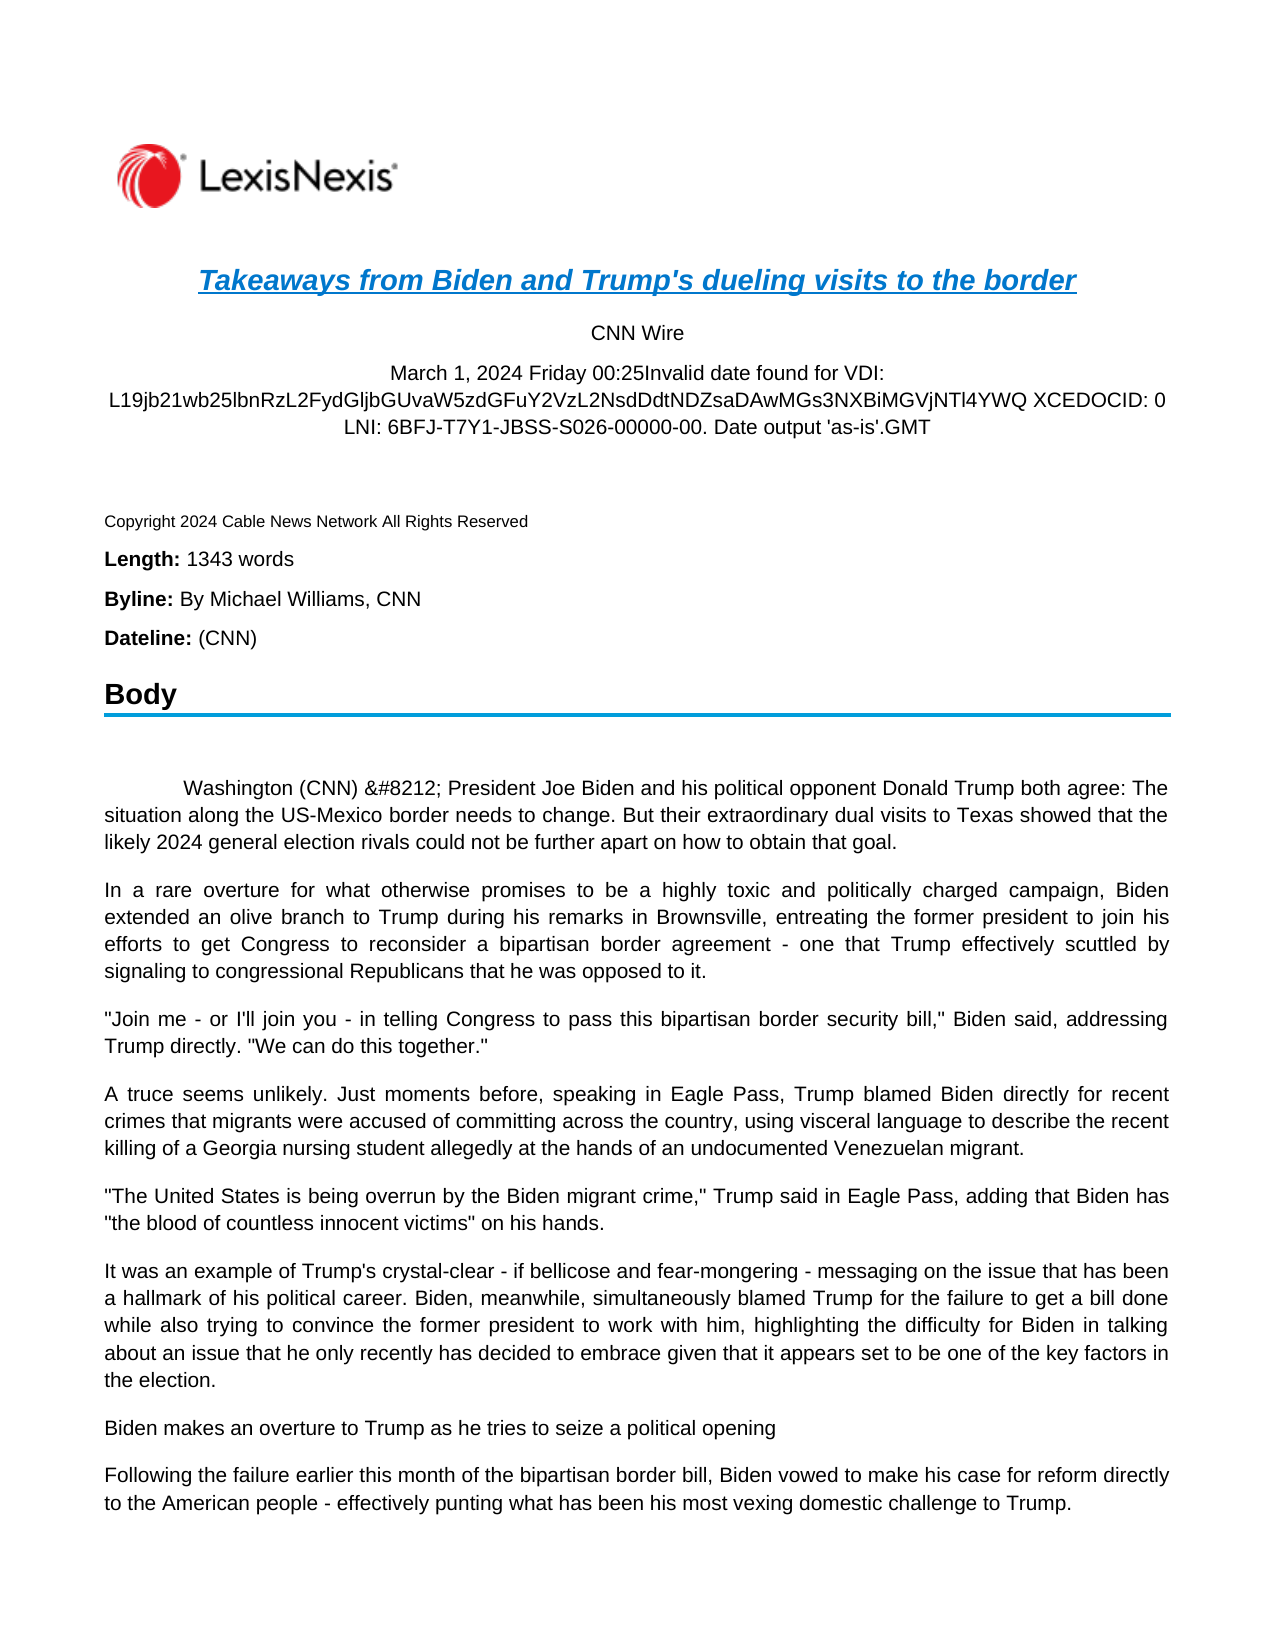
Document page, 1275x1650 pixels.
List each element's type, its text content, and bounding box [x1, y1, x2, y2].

text CNN Wire [104, 318, 1171, 345]
text "The United States is being overrun by the Biden migrant crime," Trump said in Eagle Pass, adding that Biden has "the blood of countless innocent victims" on his hands. [104, 1181, 1171, 1235]
text Byline: By Michael Williams, CNN [104, 583, 1171, 611]
picture [104, 144, 412, 208]
text Dateline: (CNN) [104, 623, 1171, 650]
text March 1, 2024 Friday 00:25Invalid date found for VDI: L19jb21wb25lbnRzL2FydGljbGUvaW5zdGFuY2VzL2NsdDdtNDZsaDAwMGs3NXBiMGVjNTl4YWQ XCEDOCID: 0 LNI: 6BFJ-T7Y1-JBSS-S026-00000-00. Date output 'as-is'.GMT [104, 357, 1171, 438]
subtitle Takeaways from Biden and Trump's dueling visits to the border [104, 261, 1171, 297]
text A truce seems unlikely. Just moments before, speaking in Eagle Pass, Trump blamed Biden directly for recent crimes that migrants were accused of committing across the country, using visceral language to describe the recent killing of a Georgia nursing student allegedly at the hands of an undocumented Venezuelan migrant. [104, 1079, 1171, 1160]
text Biden makes an overture to Trump as he tries to seize a political opening [104, 1412, 1171, 1439]
text Length: 1343 words [104, 544, 1171, 571]
text Following the failure earlier this month of the bipartisan border bill, Biden vowed to make his case for reform directly to the American people - effectively punting what has been his most vexing domestic challenge to Trump. [104, 1460, 1171, 1514]
text It was an example of Trump's crystal-clear - if bellicose and fear-mongering - messaging on the issue that has been a hallmark of his political career. Biden, meanwhile, simultaneously blamed Trump for the failure to get a bill done while also trying to convince the former president to work with him, highlighting the difficulty for Biden in talking about an issue that he only recently has decided to embrace given that it appears set to be one of the key factors in the election. [104, 1256, 1171, 1391]
text In a rare overture for what otherwise promises to be a highly toxic and politically charged campaign, Biden extended an olive branch to Trump during his remarks in Brownsville, entreating the former president to join his efforts to get Congress to reconsider a bipartisan border agreement - one that Trump effectively scuttled by signaling to congressional Republicans that he was opposed to it. [104, 875, 1171, 983]
text Copyright 2024 Cable News Network All Rights Reserved [104, 480, 1171, 531]
text Washington (CNN) &#8212; President Joe Biden and his political opponent Donald Trump both agree: The situation along the US-Mexico border needs to change. But their extraordinary dual visits to Texas showed that the likely 2024 general election rivals could not be further apart on how to obtain that goal. [104, 773, 1171, 854]
text Body [104, 675, 1171, 711]
text "Join me - or I'll join you - in telling Congress to pass this bipartisan border security bill," Biden said, addressing Trump directly. "We can do this together." [104, 1004, 1171, 1058]
